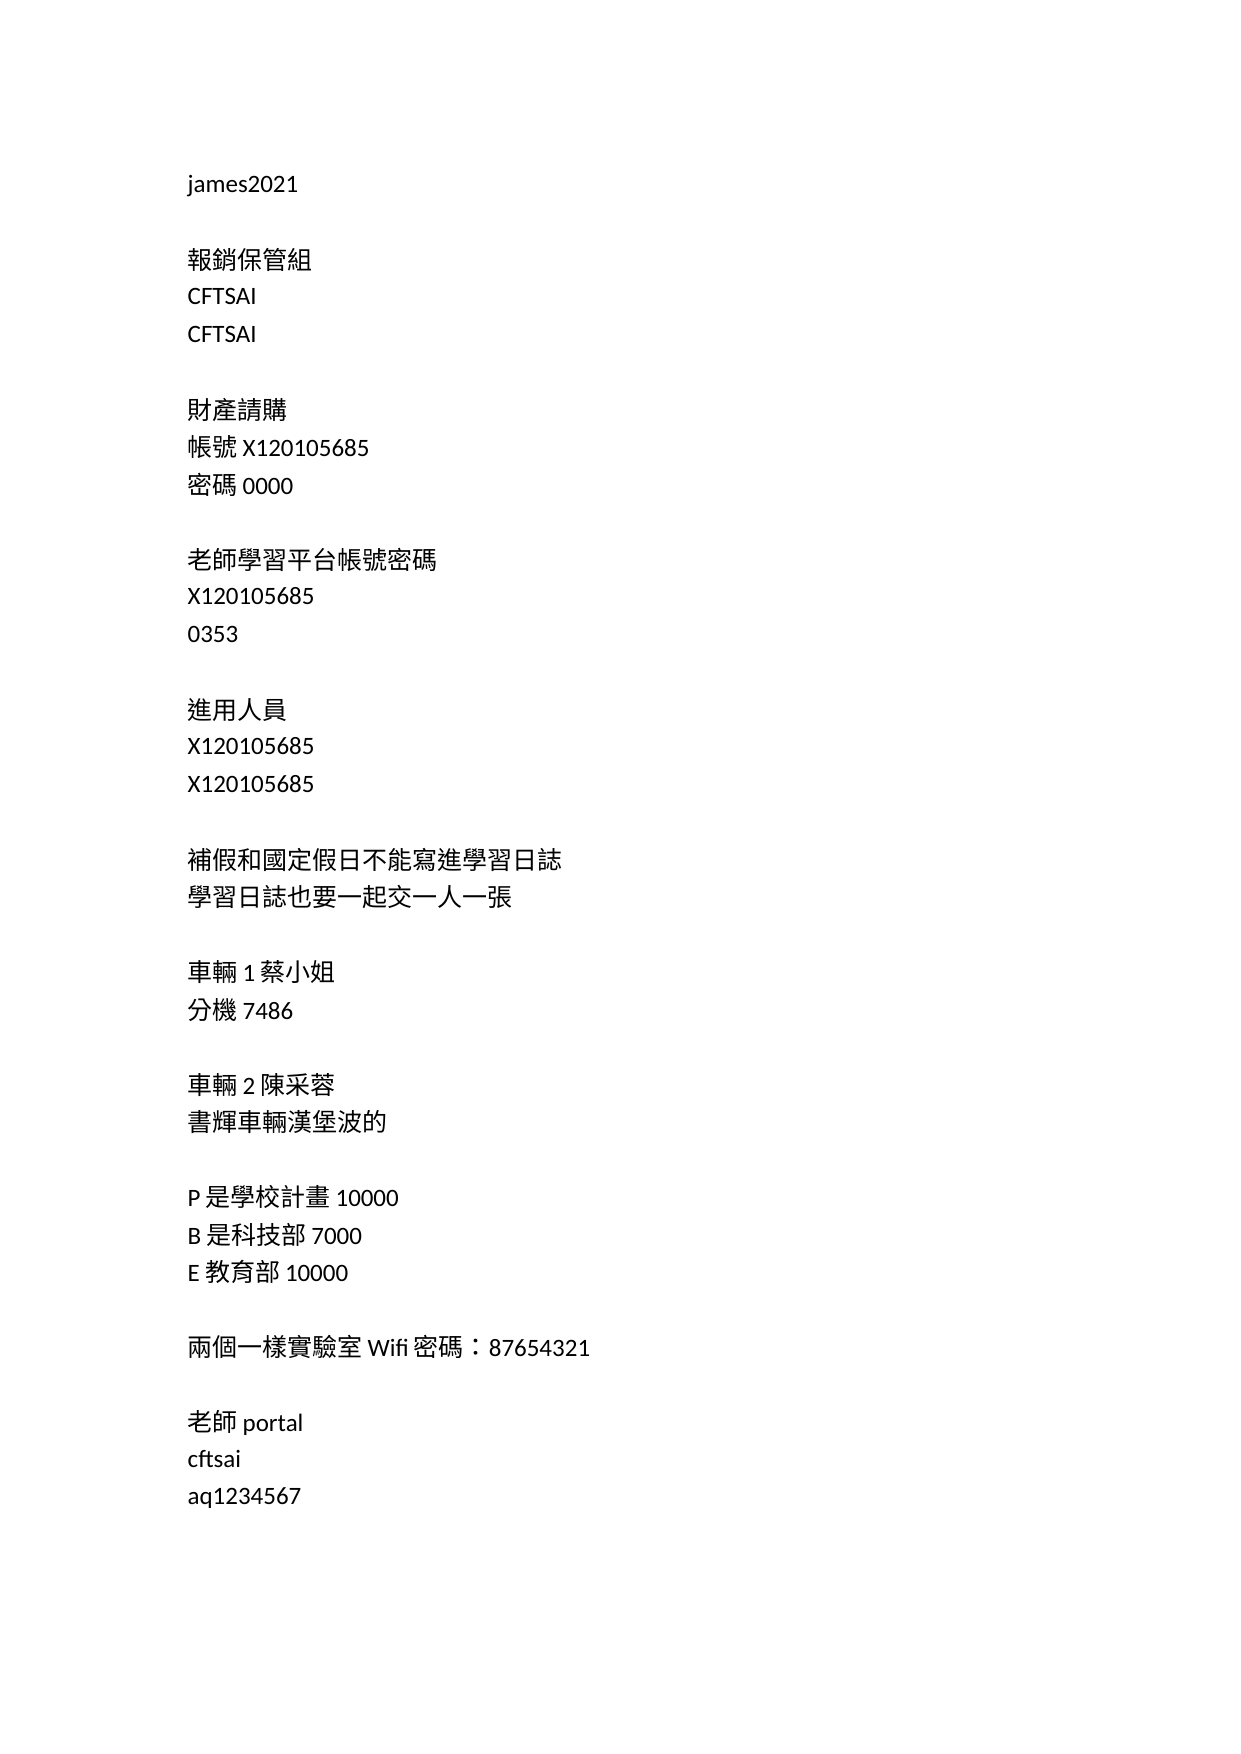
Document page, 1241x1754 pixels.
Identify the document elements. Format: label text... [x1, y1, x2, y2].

text 補假和國定假日不能寫進學習日誌 [187, 839, 1053, 877]
text X120105685 [187, 577, 1053, 614]
text 報銷保管組 [187, 239, 1053, 277]
text 學習日誌也要一起交一人一張 [187, 877, 1053, 914]
text 兩個一樣實驗室Wifi密碼：87654321 [187, 1327, 1053, 1364]
text CFTSAI [187, 314, 1053, 352]
text B是科技部7000 [187, 1214, 1053, 1252]
text 帳號X120105685 [187, 427, 1053, 464]
text 老師學習平台帳號密碼 [187, 539, 1053, 577]
text 車輛2陳采蓉 [187, 1064, 1053, 1102]
text 進用人員 [187, 689, 1053, 727]
text 車輛1蔡小姐 [187, 952, 1053, 989]
text X120105685 [187, 764, 1053, 802]
text cftsai [187, 1439, 1053, 1477]
text 0353 [187, 614, 1053, 652]
text E教育部10000 [187, 1252, 1053, 1289]
text P是學校計畫10000 [187, 1177, 1053, 1214]
text 密碼0000 [187, 464, 1053, 502]
text CFTSAI [187, 277, 1053, 314]
text 書輝車輛漢堡波的 [187, 1102, 1053, 1139]
text aq1234567 [187, 1477, 1053, 1514]
text 財產請購 [187, 389, 1053, 427]
text james2021 [187, 164, 1053, 202]
text 分機7486 [187, 989, 1053, 1027]
text 老師portal [187, 1402, 1053, 1439]
text X120105685 [187, 727, 1053, 764]
